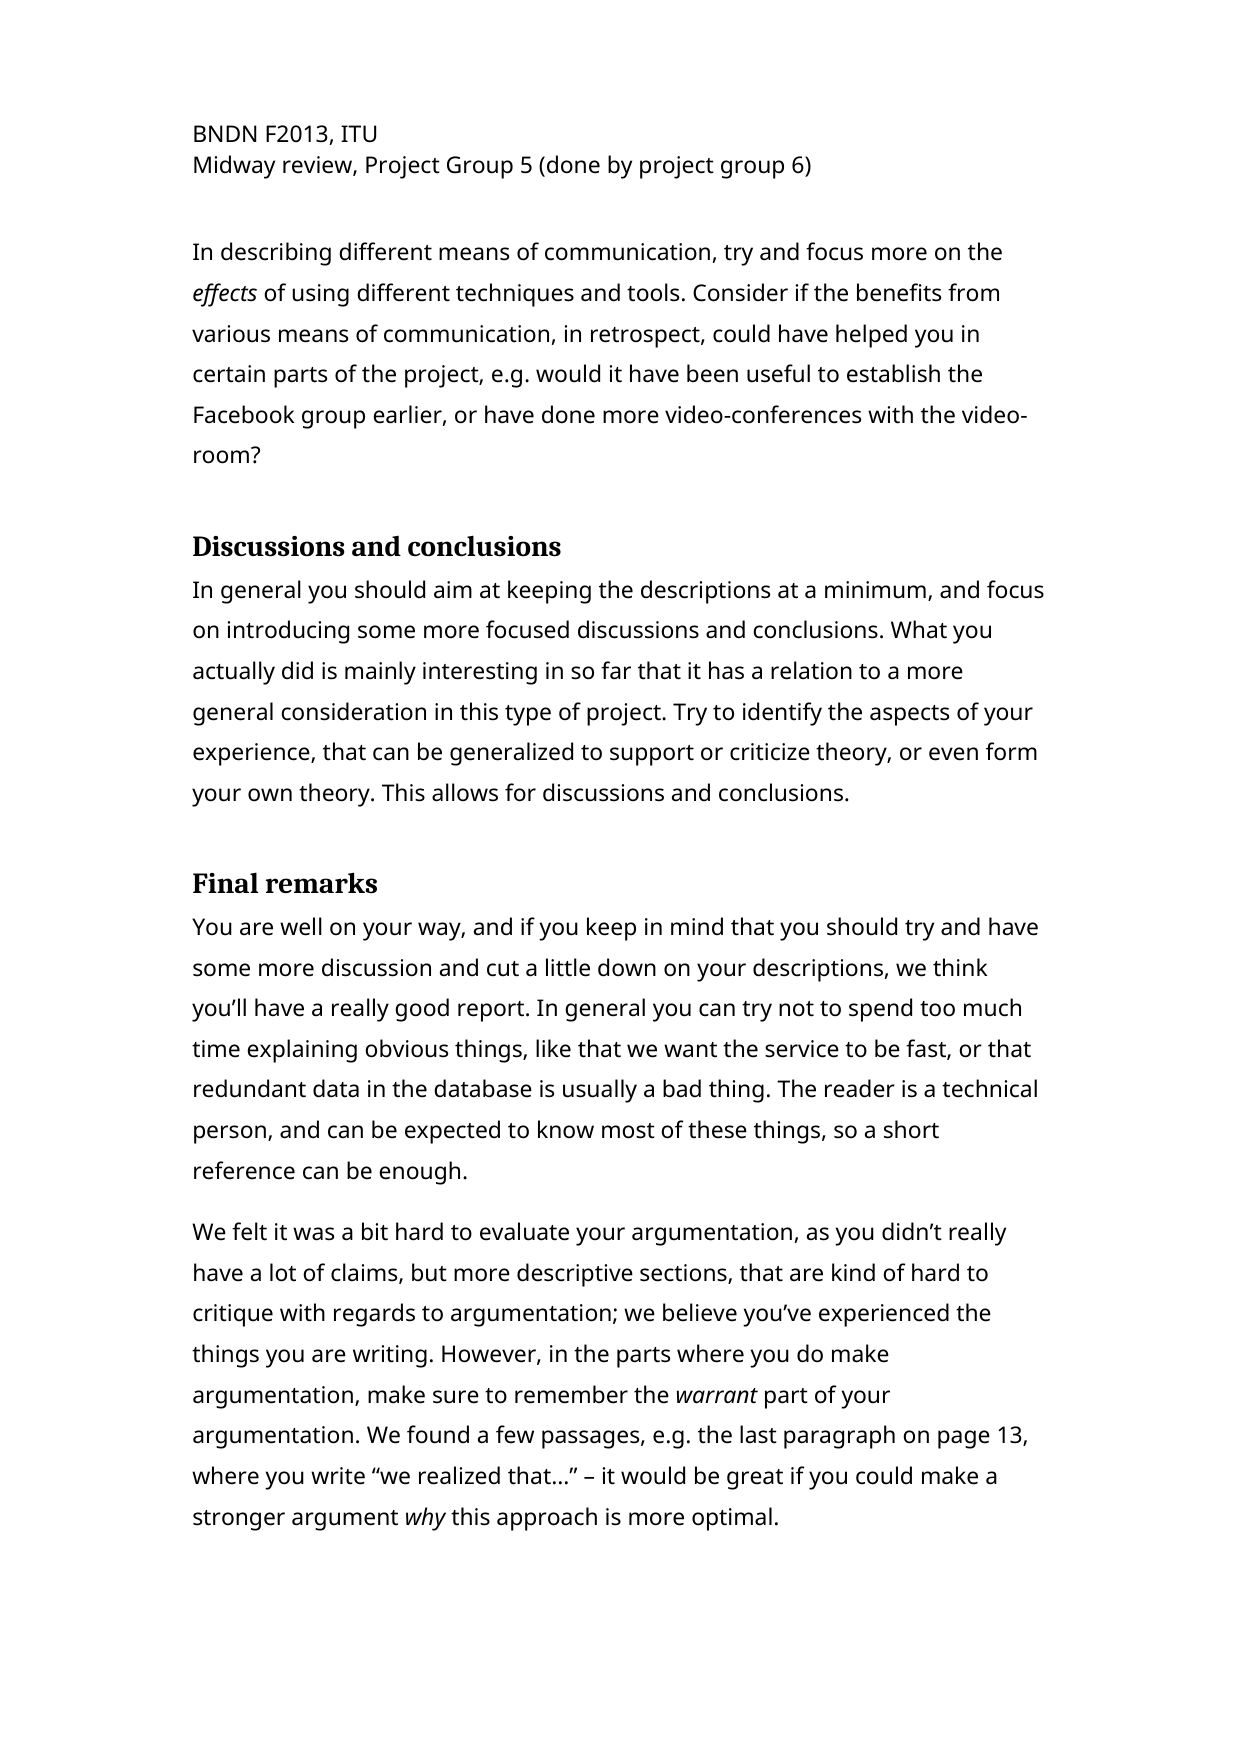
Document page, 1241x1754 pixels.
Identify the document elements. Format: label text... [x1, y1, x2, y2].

text In describing different means of communication, try and focus more on the effects of using different techniques and tools. Consider if the benefits from various means of communication, in retrospect, could have helped you in certain parts of the project, e.g. would it have been useful to establish the Facebook group earlier, or have done more video-conferences with the video-room? [192, 236, 1048, 471]
text In general you should aim at keeping the descriptions at a minimum, and focus on introducing some more focused discussions and conclusions. What you actually did is mainly interesting in so far that it has a relation to a more general consideration in this type of project. Try to identify the aspects of your experience, that can be generalized to support or criticize theory, or even form your own theory. This allows for discussions and conclusions. [192, 574, 1048, 808]
text We felt it was a bit hard to evaluate your argumentation, as you didn’t really have a lot of claims, but more descriptive sections, that are kind of hard to critique with regards to argumentation; we believe you’ve experienced the things you are writing. However, in the parts where you do make argumentation, make sure to remember the warrant part of your argumentation. We found a few passages, e.g. the last paragraph on page 13, where you write “we realized that…” – it would be great if you could make a stronger argument why this approach is more optimal. [192, 1216, 1048, 1532]
subtitle Discussions and conclusions [192, 530, 1048, 564]
text You are well on your way, and if you keep in mind that you should try and have some more discussion and cut a little down on your descriptions, we think you’ll have a really good report. In general you can try not to spend too much time explaining obvious things, like that we want the service to be fast, or that redundant data in the database is usually a bad thing. The reader is a technical person, and can be expected to know most of these things, so a short reference can be enough. [192, 911, 1048, 1186]
subtitle Final remarks [192, 867, 1048, 901]
